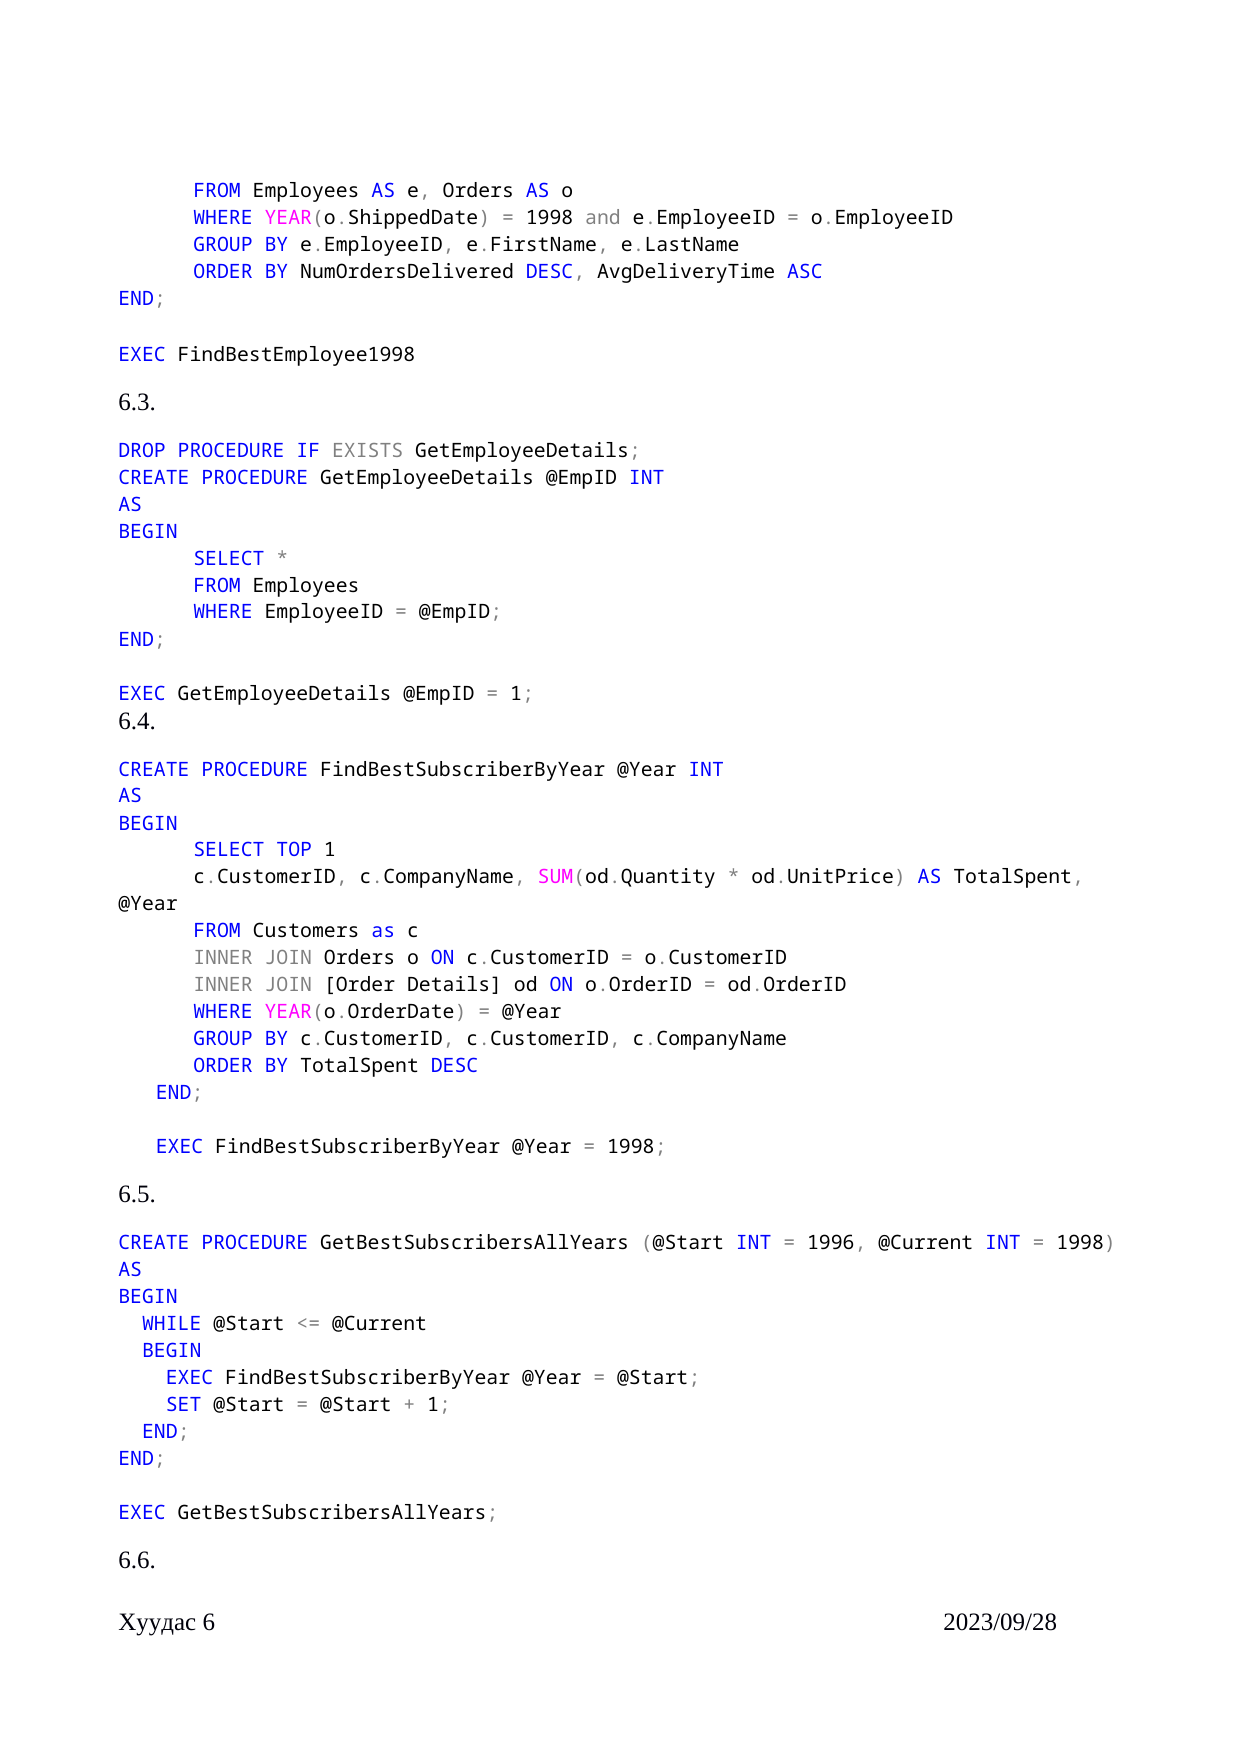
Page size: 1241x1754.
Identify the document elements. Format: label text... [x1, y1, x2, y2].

text WHILE @Start <= @Current [118, 1309, 1122, 1336]
text BEGIN [118, 1282, 1122, 1309]
list ORDER BY NumOrdersDelivered DESC, AvgDeliveryTime ASC [193, 257, 1122, 284]
text END; [118, 1417, 1122, 1444]
text CREATE PROCEDURE FindBestSubscriberByYear @Year INT [118, 755, 1122, 782]
text c.CustomerID, c.CompanyName, SUM(od.Quantity * od.UnitPrice) AS TotalSpent, @Year [118, 863, 1122, 917]
text AS [118, 782, 1122, 809]
text EXEC GetBestSubscribersAllYears; [118, 1498, 1122, 1525]
text EXEC FindBestSubscriberByYear @Year = @Start; [118, 1363, 1122, 1390]
list FROM Customers as c [193, 917, 1122, 944]
text BEGIN [118, 809, 1122, 836]
text SELECT * [118, 544, 1122, 571]
text BEGIN [118, 1336, 1122, 1363]
text END; [118, 625, 1122, 652]
text EXEC GetEmployeeDetails @EmpID = 1; [118, 679, 1122, 706]
text CREATE PROCEDURE GetBestSubscribersAllYears (@Start INT = 1996, @Current INT = 1998) [118, 1228, 1122, 1255]
text END; [118, 1444, 1122, 1471]
text WHERE EmployeeID = @EmpID; [118, 598, 1122, 625]
text SELECT TOP 1 [118, 836, 1122, 863]
list INNER JOIN Orders o ON c.CustomerID = o.CustomerID [193, 944, 1122, 971]
text AS [118, 1255, 1122, 1282]
text SET @Start = @Start + 1; [118, 1390, 1122, 1417]
text EXEC FindBestEmployee1998 [118, 340, 1122, 367]
text WHERE YEAR(o.OrderDate) = @Year [118, 998, 1122, 1024]
text CREATE PROCEDURE GetEmployeeDetails @EmpID INT [118, 463, 1122, 490]
text AS [118, 490, 1122, 517]
text EXEC FindBestSubscriberByYear @Year = 1998; [156, 1132, 1122, 1159]
list GROUP BY e.EmployeeID, e.FirstName, e.LastName [193, 230, 1122, 257]
list WHERE YEAR(o.ShippedDate) = 1998 and e.EmployeeID = o.EmployeeID [193, 203, 1122, 230]
list FROM Employees AS e, Orders AS o [193, 176, 1122, 203]
list FROM Employees [193, 571, 1122, 598]
text DROP PROCEDURE IF EXISTS GetEmployeeDetails; [118, 436, 1122, 463]
text END; [156, 1078, 1122, 1106]
text ORDER BY TotalSpent DESC [118, 1052, 1122, 1078]
text END; [118, 284, 1122, 311]
text BEGIN [118, 517, 1122, 544]
text GROUP BY c.CustomerID, c.CustomerID, c.CompanyName [118, 1024, 1122, 1052]
text INNER JOIN [Order Details] od ON o.OrderID = od.OrderID [118, 971, 1122, 998]
